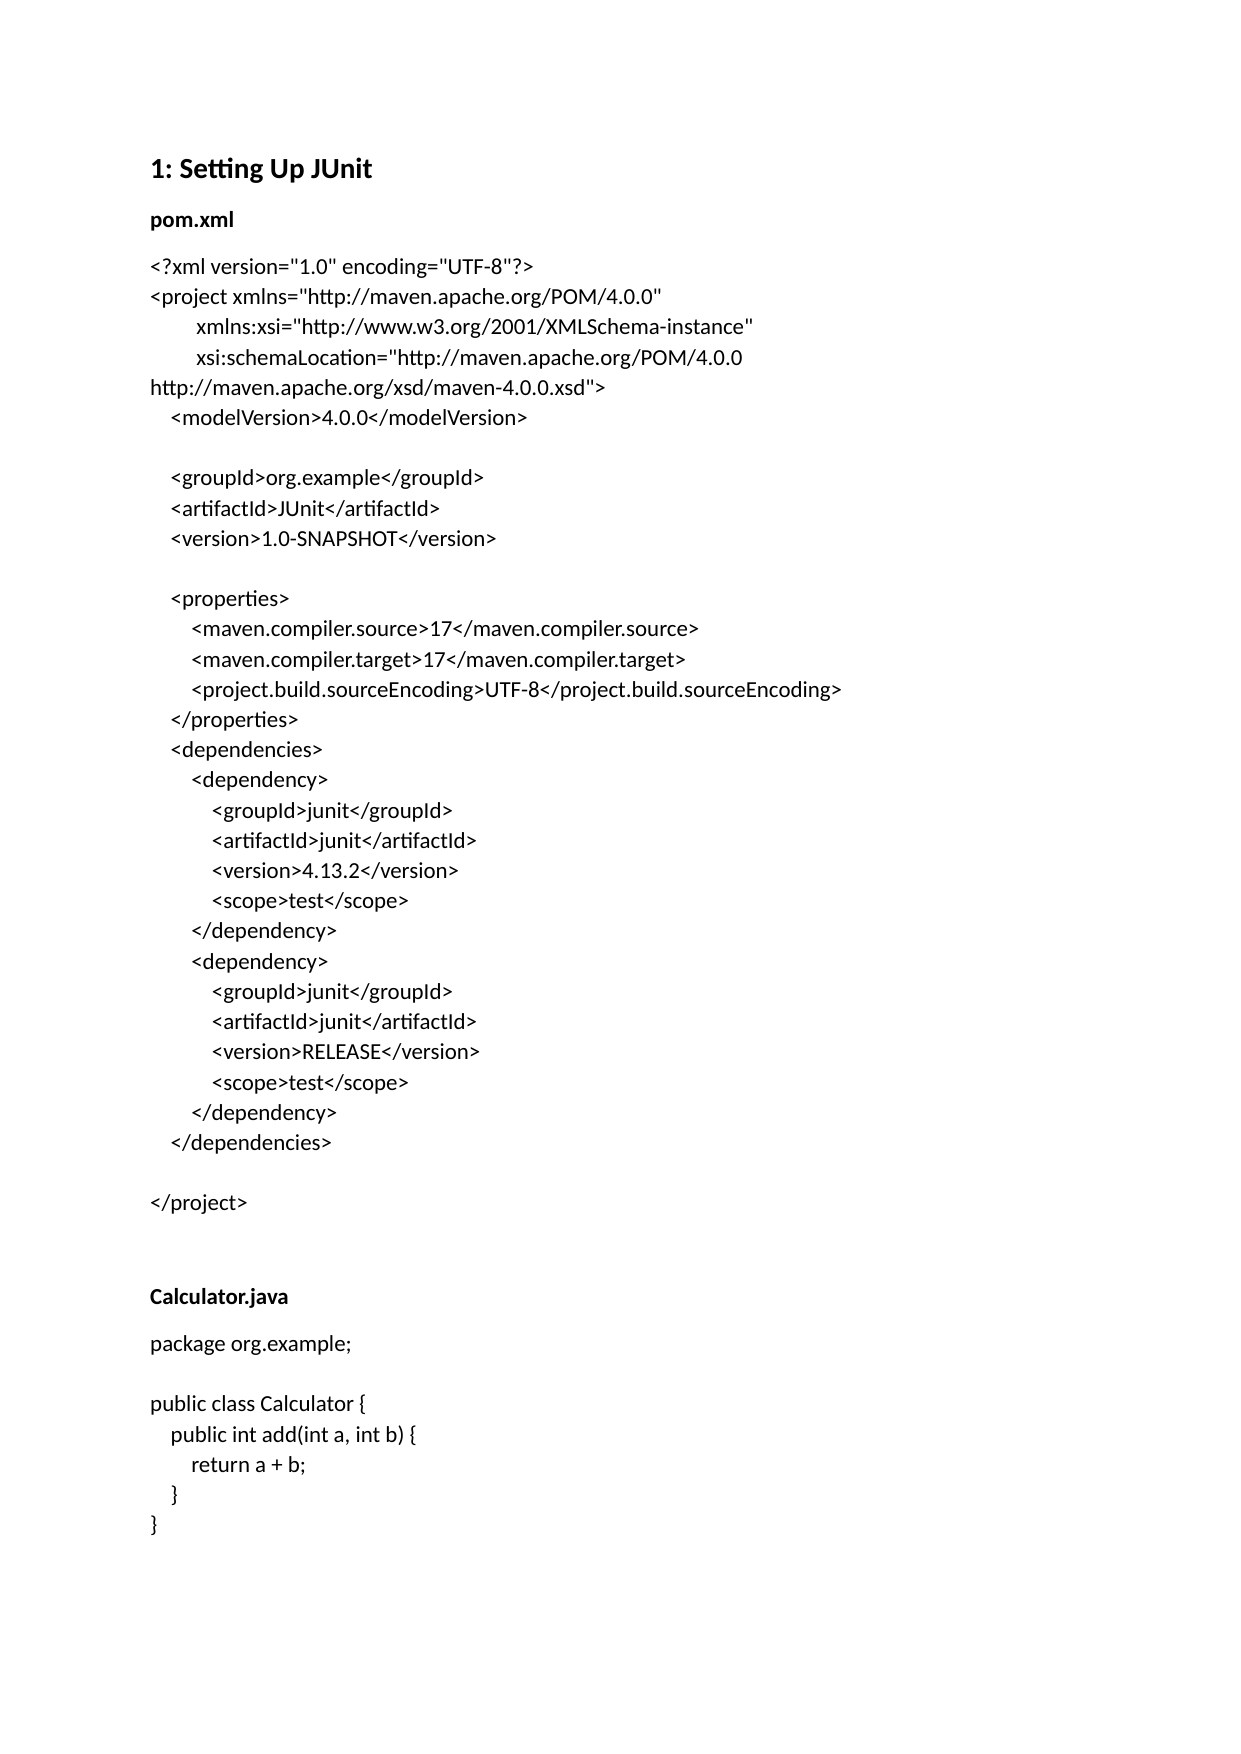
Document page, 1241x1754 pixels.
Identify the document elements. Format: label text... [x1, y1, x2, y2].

text Calculator.java [150, 1282, 1090, 1310]
text 1: Setting Up JUnit [150, 150, 1090, 186]
text <?xml version="1.0" encoding="UTF-8"?> <project xmlns="http://maven.apache.org/POM/4.0.0" xmlns:xsi="http://www.w3.org/2001/XMLSchema-instance" xsi:schemaLocation="http://maven.apache.org/POM/4.0.0 http://maven.apache.org/xsd/maven-4.0.0.xsd"> <modelVersion>4.0.0</modelVersion> <groupId>org.example</groupId> <artifactId>JUnit</artifactId> <version>1.0-SNAPSHOT</version> <properties> <maven.compiler.source>17</maven.compiler.source> <maven.compiler.target>17</maven.compiler.target> <project.build.sourceEncoding>UTF-8</project.build.sourceEncoding> </properties> <dependencies> <dependency> <groupId>junit</groupId> <artifactId>junit</artifactId> <version>4.13.2</version> <scope>test</scope> </dependency> <dependency> <groupId>junit</groupId> <artifactId>junit</artifactId> <version>RELEASE</version> <scope>test</scope> </dependency> </dependencies> </project> [150, 252, 1090, 1216]
text pom.xml [150, 205, 1090, 233]
text package org.example; public class Calculator { public int add(int a, int b) { return a + b; } } [150, 1329, 1090, 1538]
